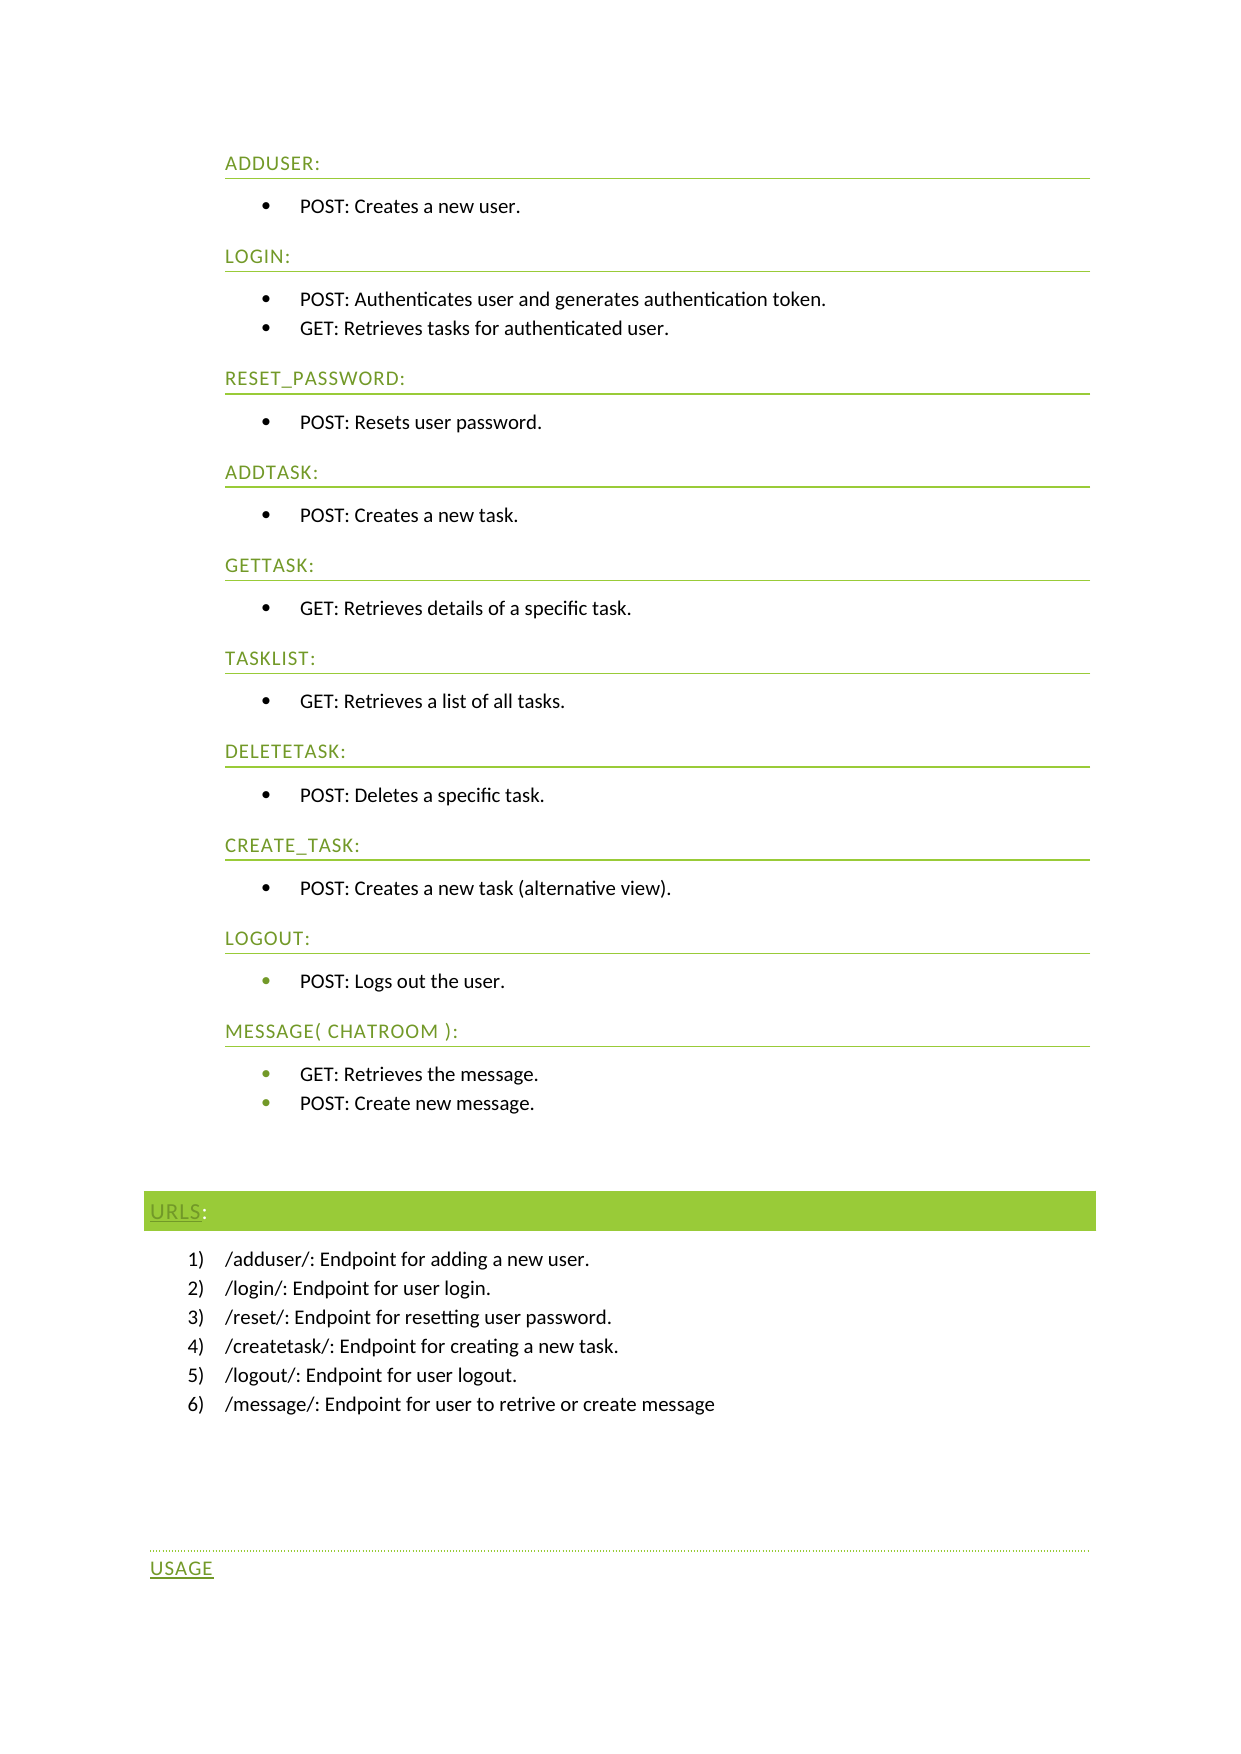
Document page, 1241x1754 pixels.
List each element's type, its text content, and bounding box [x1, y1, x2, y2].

subtitle login: [225, 243, 1090, 271]
list GET: Retrieves tasks for authenticated user. [262, 316, 1090, 341]
list /createtask/: Endpoint for creating a new task. [187, 1333, 1090, 1359]
subtitle deletetask: [225, 738, 1090, 766]
list GET: Retrieves details of a specific task. [262, 595, 1090, 621]
subtitle Usage [150, 1550, 1090, 1581]
subtitle adduser: [225, 150, 1090, 178]
list POST: Deletes a specific task. [262, 782, 1090, 807]
list /adduser/: Endpoint for adding a new user. [187, 1246, 1090, 1271]
list POST: Resets user password. [262, 409, 1090, 434]
list /login/: Endpoint for user login. [187, 1275, 1090, 1300]
list POST: Logs out the user. [262, 968, 1090, 994]
list POST: Creates a new task. [262, 502, 1090, 527]
list GET: Retrieves a list of all tasks. [262, 688, 1090, 714]
list POST: Creates a new user. [262, 193, 1090, 219]
list POST: Create new message. [262, 1091, 1090, 1116]
list GET: Retrieves the message. [262, 1061, 1090, 1087]
list POST: Creates a new task (alternative view). [262, 875, 1090, 900]
subtitle addtask: [225, 459, 1090, 486]
list /reset/: Endpoint for resetting user password. [187, 1304, 1090, 1329]
list POST: Authenticates user and generates authentication token. [262, 286, 1090, 312]
subtitle URLs: [150, 1197, 1090, 1225]
subtitle logout: [225, 925, 1090, 953]
list /message/: Endpoint for user to retrive or create message [187, 1392, 1090, 1417]
subtitle reset_password: [225, 366, 1090, 393]
list /logout/: Endpoint for user logout. [187, 1362, 1090, 1388]
subtitle create_task: [225, 832, 1090, 859]
subtitle gettask: [225, 552, 1090, 580]
subtitle tasklist: [225, 645, 1090, 673]
subtitle Message( Chatroom ): [225, 1018, 1090, 1046]
